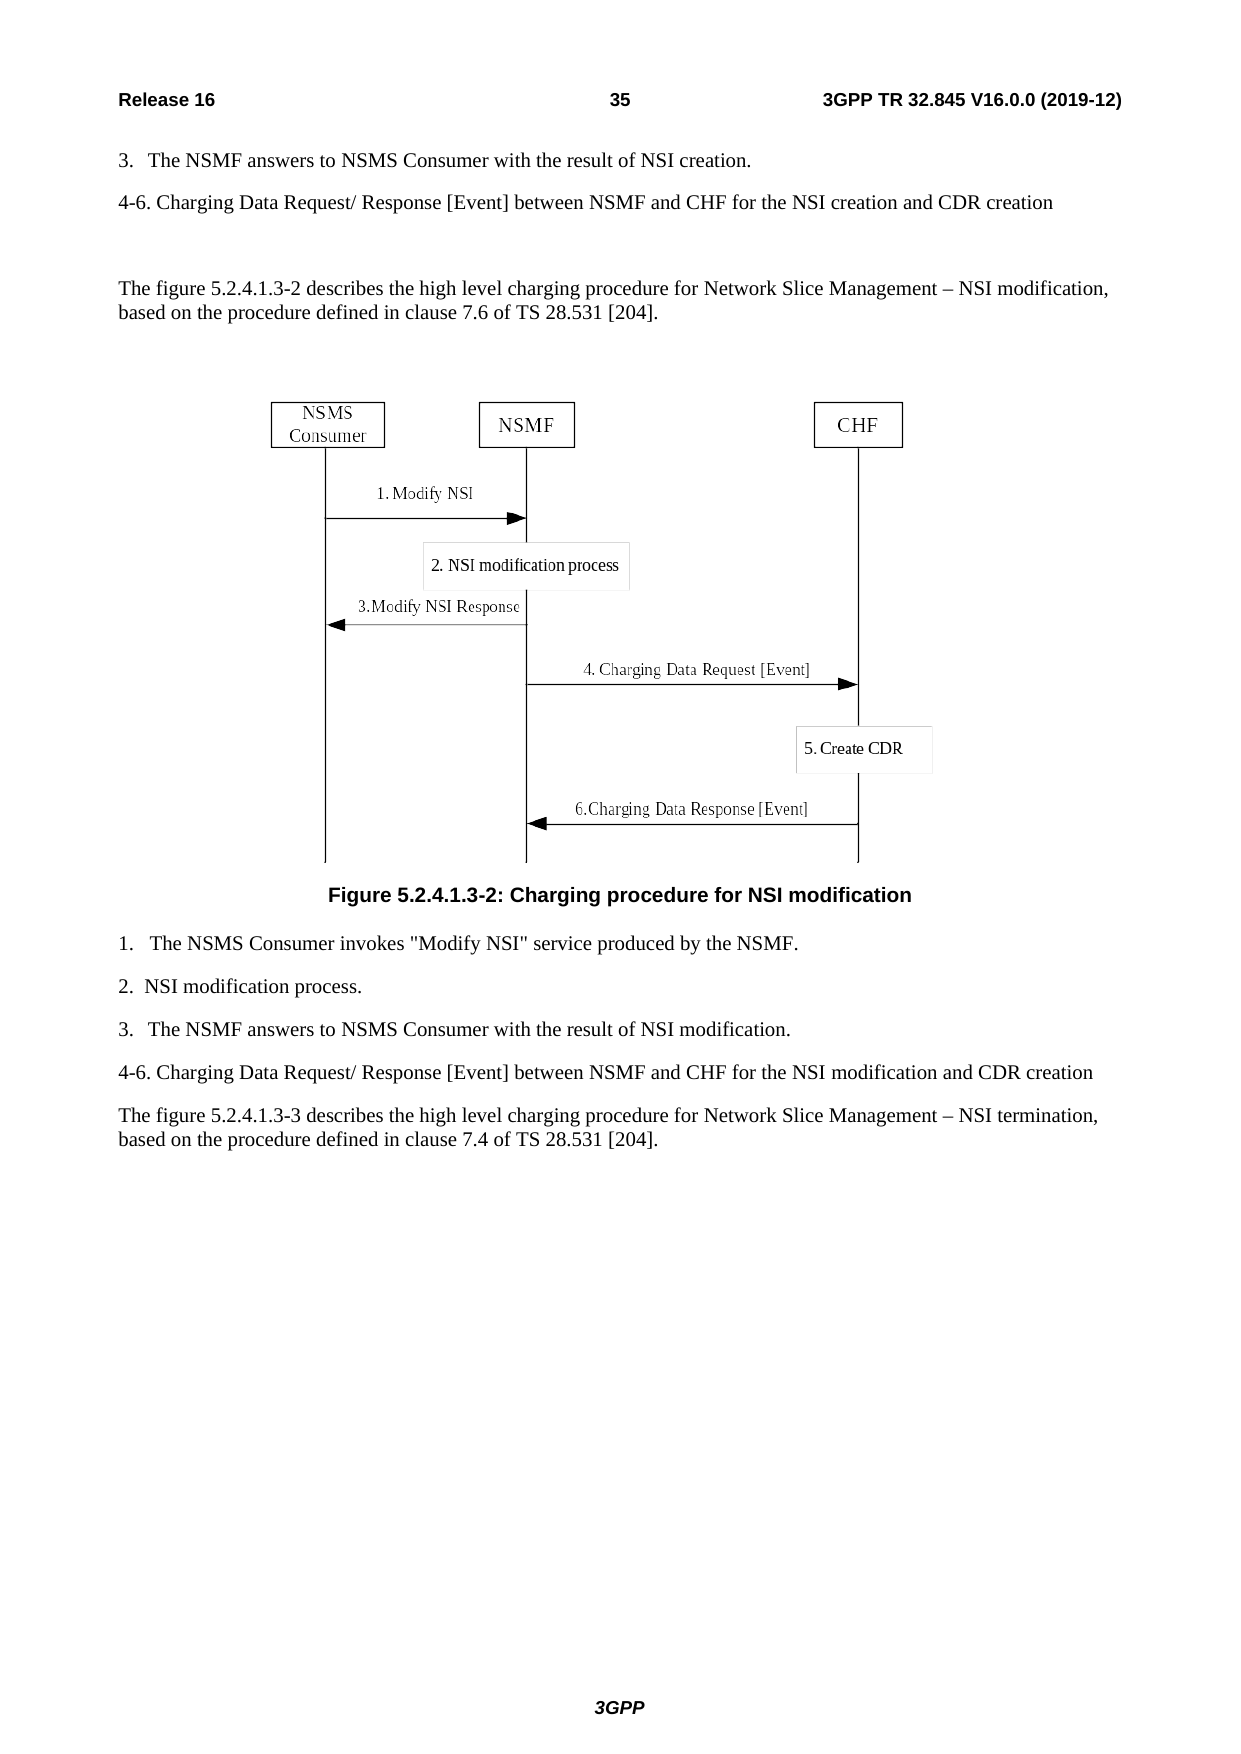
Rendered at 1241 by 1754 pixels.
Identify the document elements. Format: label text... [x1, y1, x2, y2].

text 3. The NSMF answers to NSMS Consumer with the result of NSI creation. [118, 147, 1122, 172]
text 2. NSI modification process. [118, 974, 1122, 998]
text 4-6. Charging Data Request/ Response [Event] between NSMF and CHF for the NSI modification and CDR creation [118, 1060, 1122, 1084]
text Figure 5.2.4.1.3-2: Charging procedure for NSI modification [118, 882, 1122, 906]
text 3. The NSMF answers to NSMS Consumer with the result of NSI modification. [118, 1017, 1122, 1041]
text 1. The NSMS Consumer invokes "Modify NSI" service produced by the NSMF. [118, 931, 1122, 955]
text The figure 5.2.4.1.3-3 describes the high level charging procedure for Network Slice Management – NSI termination, based on the procedure defined in clause 7.4 of TS 28.531 [204]. [118, 1103, 1122, 1151]
text The figure 5.2.4.1.3-2 describes the high level charging procedure for Network Slice Management – NSI modification, based on the procedure defined in clause 7.6 of TS 28.531 [204]. [118, 276, 1122, 324]
text 4-6. Charging Data Request/ Response [Event] between NSMF and CHF for the NSI creation and CDR creation [118, 190, 1122, 214]
